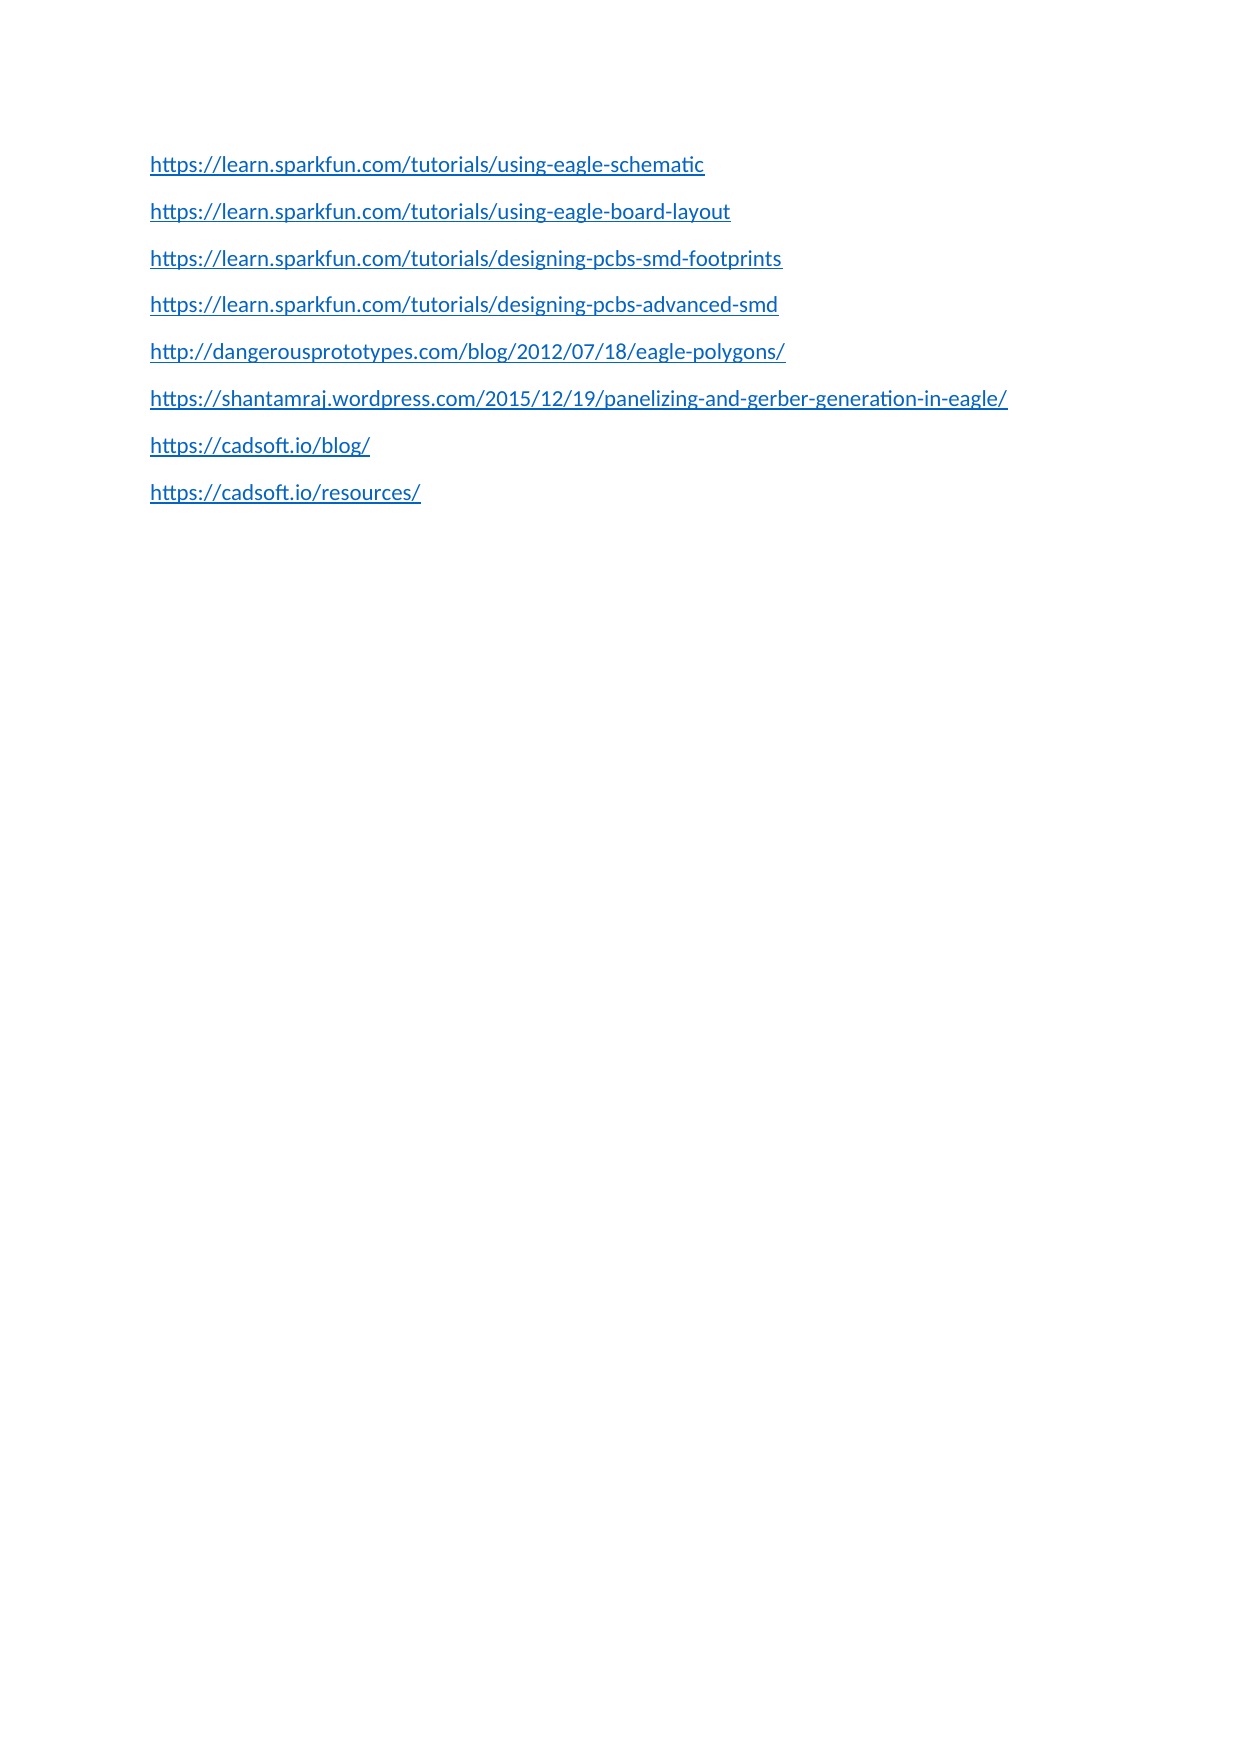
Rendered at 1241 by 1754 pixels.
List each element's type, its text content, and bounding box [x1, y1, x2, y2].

text https://learn.sparkfun.com/tutorials/designing-pcbs-advanced-smd [150, 291, 1090, 319]
text https://cadsoft.io/resources/ [150, 478, 1090, 506]
text https://learn.sparkfun.com/tutorials/using-eagle-board-layout [150, 197, 1090, 225]
text https://learn.sparkfun.com/tutorials/using-eagle-schematic [150, 150, 1090, 178]
text https://shantamraj.wordpress.com/2015/12/19/panelizing-and-gerber-generation-in-eagle/ [150, 384, 1090, 412]
text https://learn.sparkfun.com/tutorials/designing-pcbs-smd-footprints [150, 244, 1090, 272]
text https://cadsoft.io/blog/ [150, 431, 1090, 459]
text http://dangerousprototypes.com/blog/2012/07/18/eagle-polygons/ [150, 337, 1090, 366]
